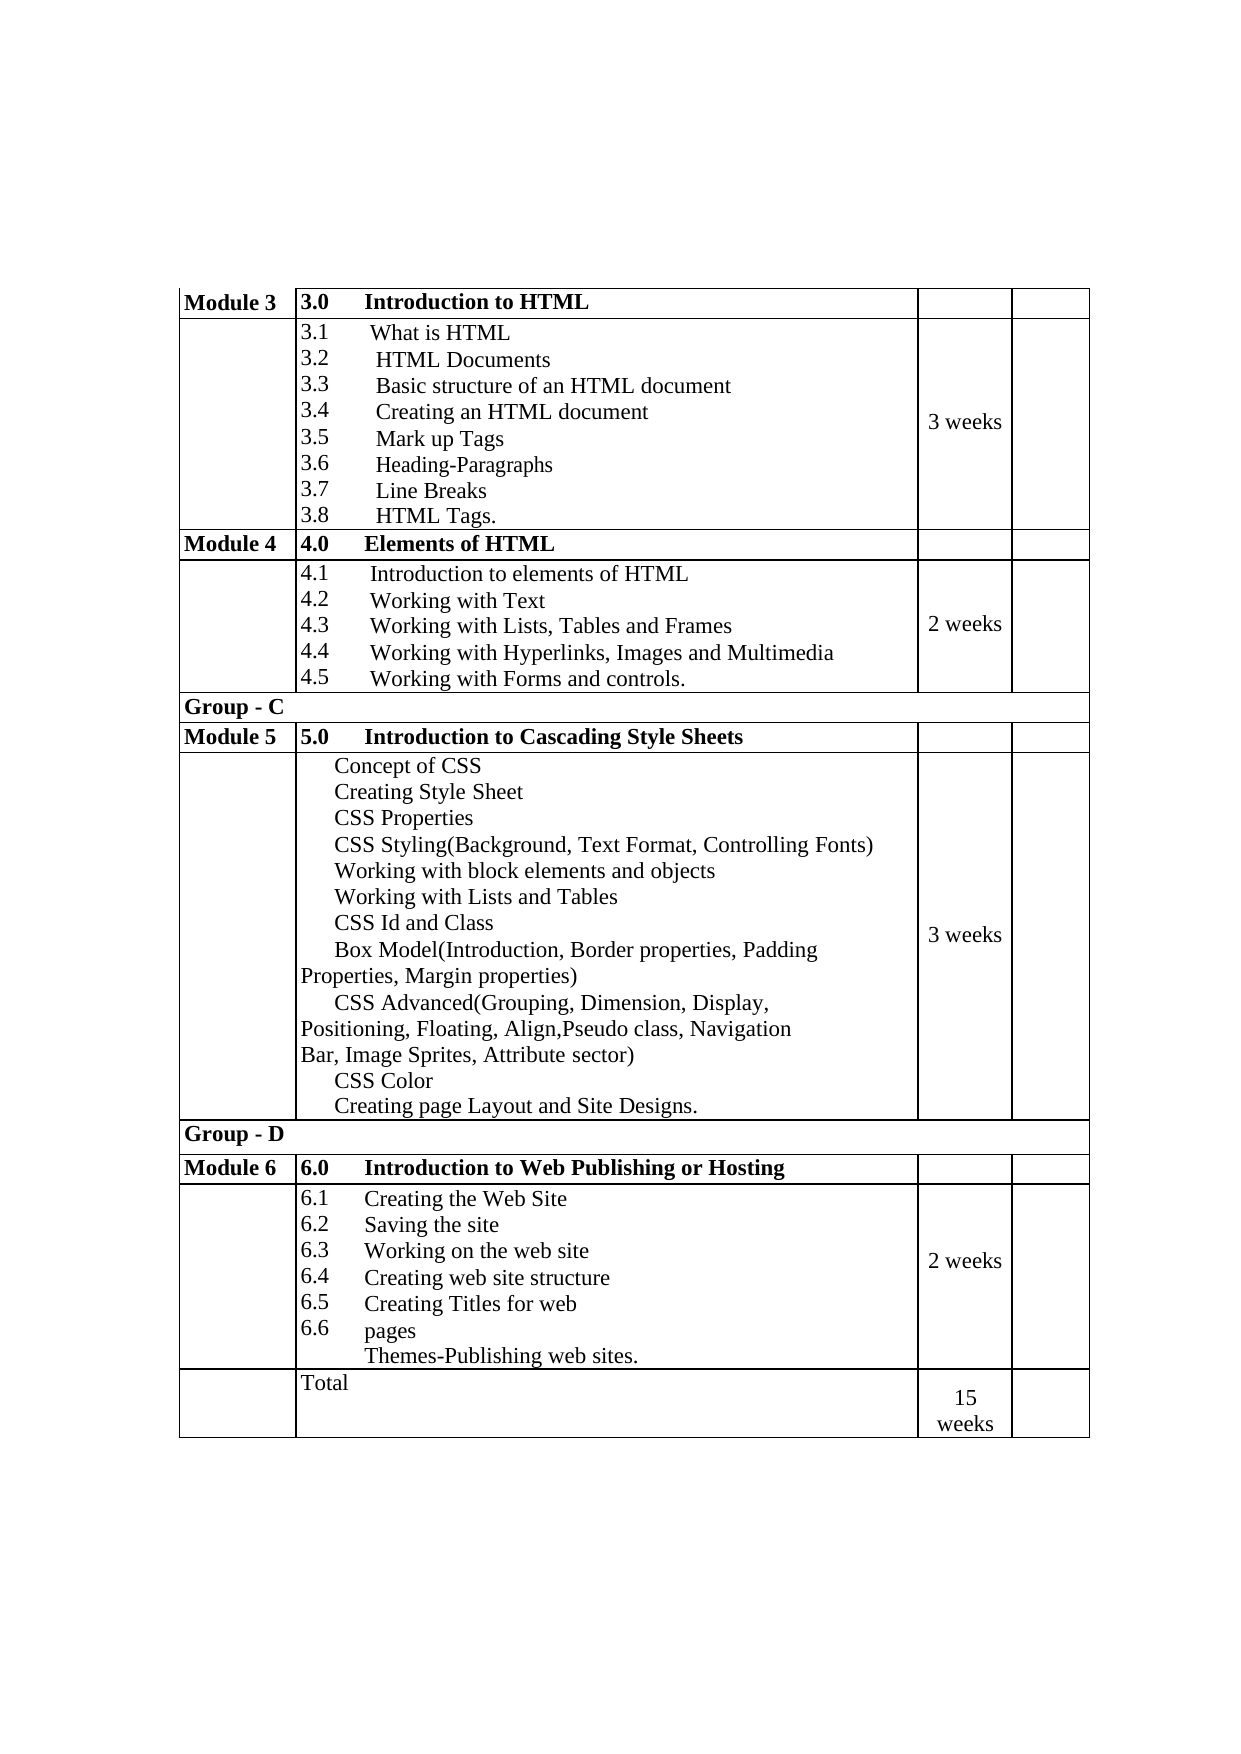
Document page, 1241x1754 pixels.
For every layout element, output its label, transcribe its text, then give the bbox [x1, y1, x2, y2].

table_cell Total [297, 1370, 917, 1437]
table_cell [1013, 1370, 1089, 1437]
table_cell Introduction to elements of HTML Working with Text Working with Lists, Tables and Frames Working with Hyperlinks, Images and Multimedia Working with Forms and controls. [346, 561, 917, 692]
table_header 3.0 [297, 289, 346, 318]
table_cell Module 4 [180, 530, 295, 559]
table_cell Introduction to Cascading Style Sheets [346, 723, 917, 752]
table_cell [1013, 561, 1089, 692]
table_cell [180, 1370, 295, 1437]
table_cell [1013, 530, 1089, 559]
table_cell [1013, 319, 1089, 529]
table_cell 2 weeks [919, 561, 1011, 692]
table_cell Creating the Web Site Saving the site Working on the web site Creating web site structure Creating Titles for web pages Themes-Publishing web sites. [346, 1185, 917, 1368]
table_cell What is HTML HTML Documents Basic structure of an HTML document Creating an HTML document Mark up Tags Heading-Paragraphs Line Breaks HTML Tags. [346, 319, 917, 529]
table_cell [919, 530, 1011, 559]
table_cell 2 weeks [919, 1185, 1011, 1368]
table_cell 15 weeks [919, 1370, 1011, 1437]
table_cell Elements of HTML [346, 530, 917, 559]
table_cell Group - C [180, 693, 1089, 722]
table_header [1013, 289, 1089, 318]
table_cell [1013, 753, 1089, 1119]
table_cell 3 weeks [919, 753, 1011, 1119]
table_cell [180, 1185, 295, 1368]
table_cell [1013, 1185, 1089, 1368]
table_cell Concept of CSS Creating Style Sheet CSS Properties CSS Styling(Background, Text Format, Controlling Fonts) Working with block elements and objects Working with Lists and Tables CSS Id and Class Box Model(Introduction, Border properties, Padding Properties, Margin properties) CSS Advanced(Grouping, Dimension, Display, Positioning, Floating, Align,Pseudo class, Navigation Bar, Image Sprites, Attribute sector) CSS Color Creating page Layout and Site Designs. [297, 753, 917, 1119]
table_cell 4.0 [297, 530, 346, 559]
table_cell [919, 723, 1011, 752]
table_cell Module 5 [180, 723, 295, 752]
table_cell 6.0 [297, 1155, 346, 1183]
table_cell 3.1 3.2 3.3 3.4 3.5 3.6 3.7 3.8 [297, 319, 346, 529]
table_header Introduction to HTML [346, 289, 917, 318]
table_cell [1013, 1155, 1089, 1183]
table_header [919, 289, 1011, 318]
table_cell [1013, 723, 1089, 752]
table_cell 3 weeks [919, 319, 1011, 529]
table_cell 6.1 6.2 6.3 6.4 6.5 6.6 [297, 1185, 346, 1368]
table_header Module 3 [180, 288, 295, 318]
table_cell [919, 1155, 1011, 1183]
table_cell Introduction to Web Publishing or Hosting [346, 1155, 917, 1183]
table_cell Module 6 [180, 1155, 295, 1183]
table_cell [180, 753, 295, 1119]
table_cell [180, 319, 295, 529]
table_cell [180, 561, 295, 692]
table_cell 5.0 [297, 723, 346, 752]
table_cell Group - D [180, 1121, 1089, 1153]
table_cell 4.1 4.2 4.3 4.4 4.5 [297, 561, 346, 692]
